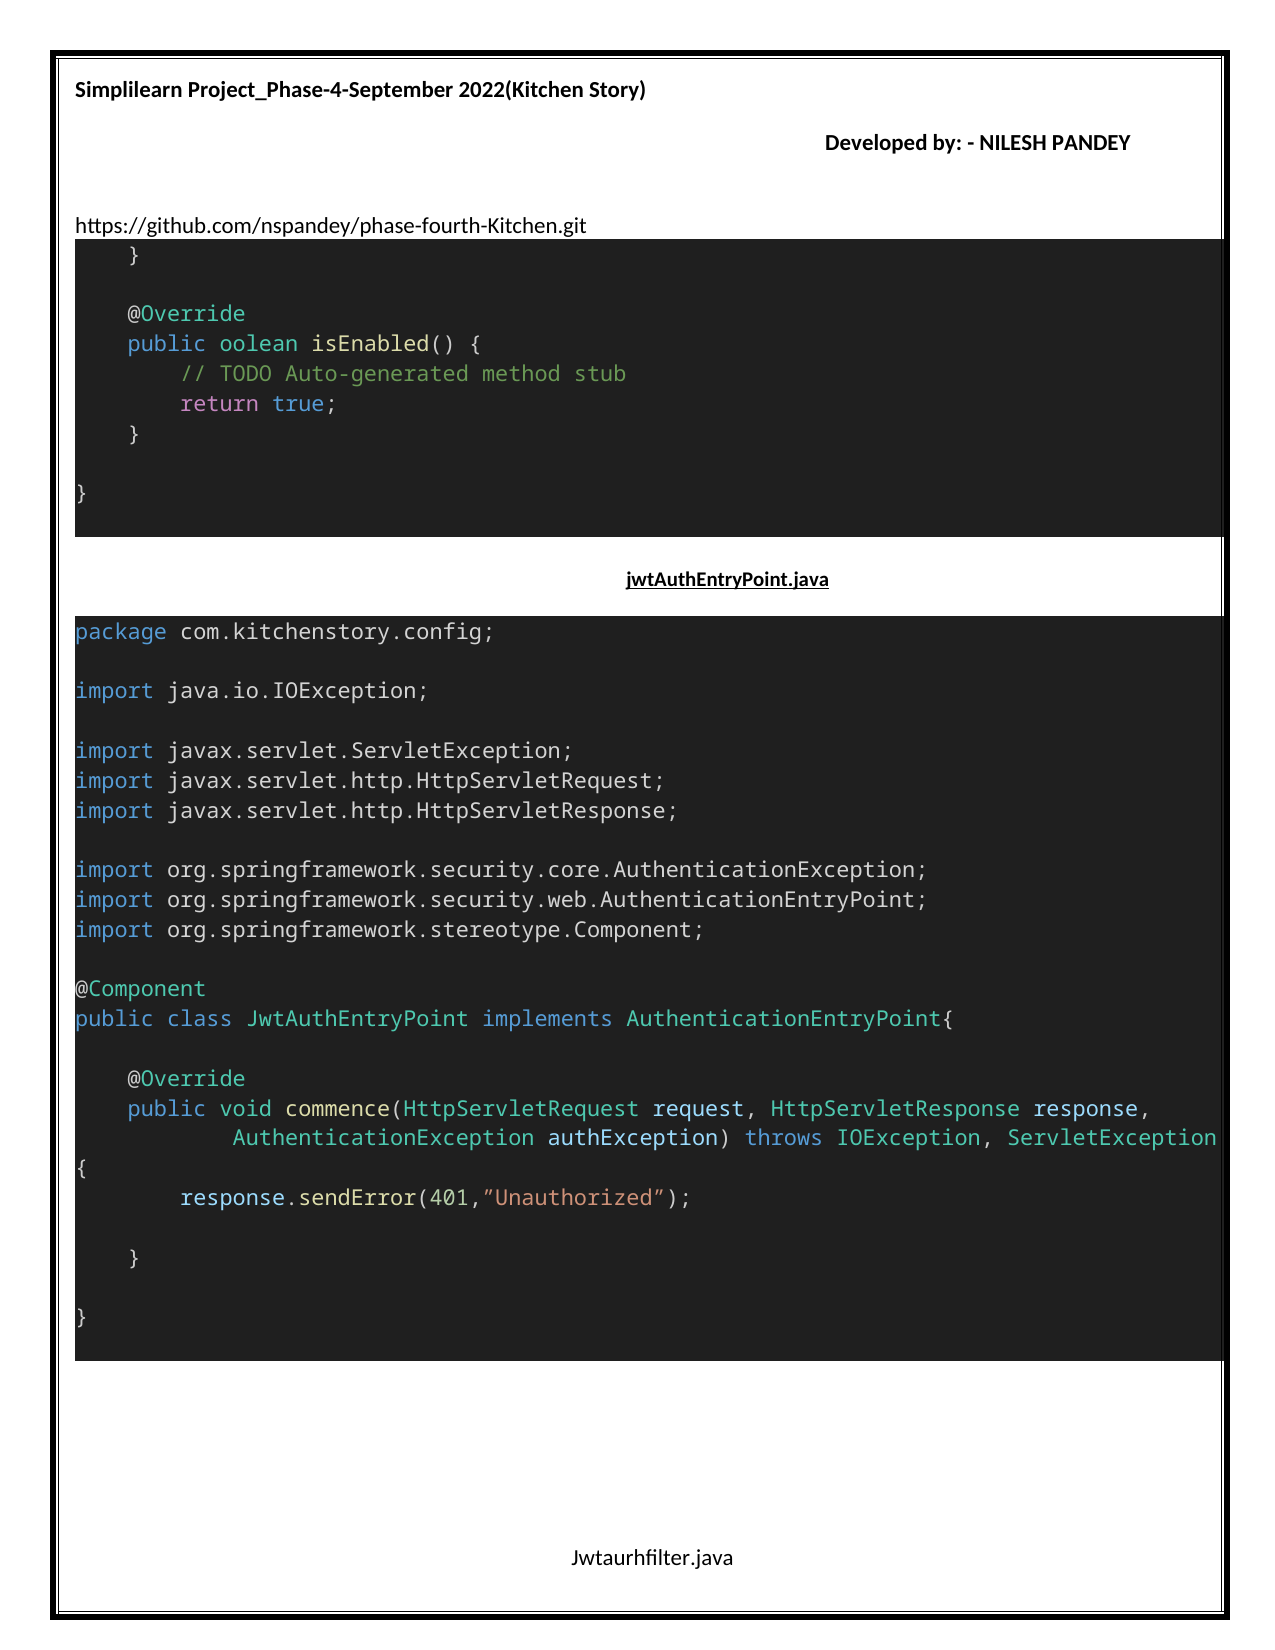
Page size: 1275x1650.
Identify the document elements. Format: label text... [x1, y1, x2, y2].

text package com.kitchenstory.config; [75, 616, 1221, 646]
text Jwtaurhfilter.java [75, 1543, 1221, 1571]
text @Component [75, 973, 1221, 1003]
text import javax.servlet.http.HttpServletRequest; [75, 765, 1221, 795]
text AuthenticationException authException) throws IOException, ServletException { [75, 1122, 1221, 1182]
text return true; [75, 388, 1221, 418]
text import javax.servlet.ServletException; [75, 735, 1221, 765]
text @Override [75, 1063, 1221, 1093]
list jwtAuthEntryPoint.java [225, 566, 1221, 591]
text import org.springframework.stereotype.Component; [75, 914, 1221, 944]
text response.sendError(401,”Unauthorized”); [75, 1182, 1221, 1212]
text import javax.servlet.http.HttpServletResponse; [75, 795, 1221, 824]
text @Override [75, 298, 1221, 328]
text import org.springframework.security.web.AuthenticationEntryPoint; [75, 884, 1221, 914]
text } [75, 477, 1221, 507]
text public oolean isEnabled() { [75, 328, 1221, 358]
text } [75, 1242, 1221, 1271]
text } [75, 239, 1221, 269]
text } [75, 418, 1221, 447]
text public class JwtAuthEntryPoint implements AuthenticationEntryPoint{ [75, 1003, 1221, 1033]
text // TODO Auto-generated method stub [75, 358, 1221, 388]
text import java.io.IOException; [75, 676, 1221, 705]
text import org.springframework.security.core.AuthenticationException; [75, 854, 1221, 884]
text } [75, 1301, 1221, 1331]
text public void commence(HttpServletRequest request, HttpServletResponse response, [75, 1093, 1221, 1122]
